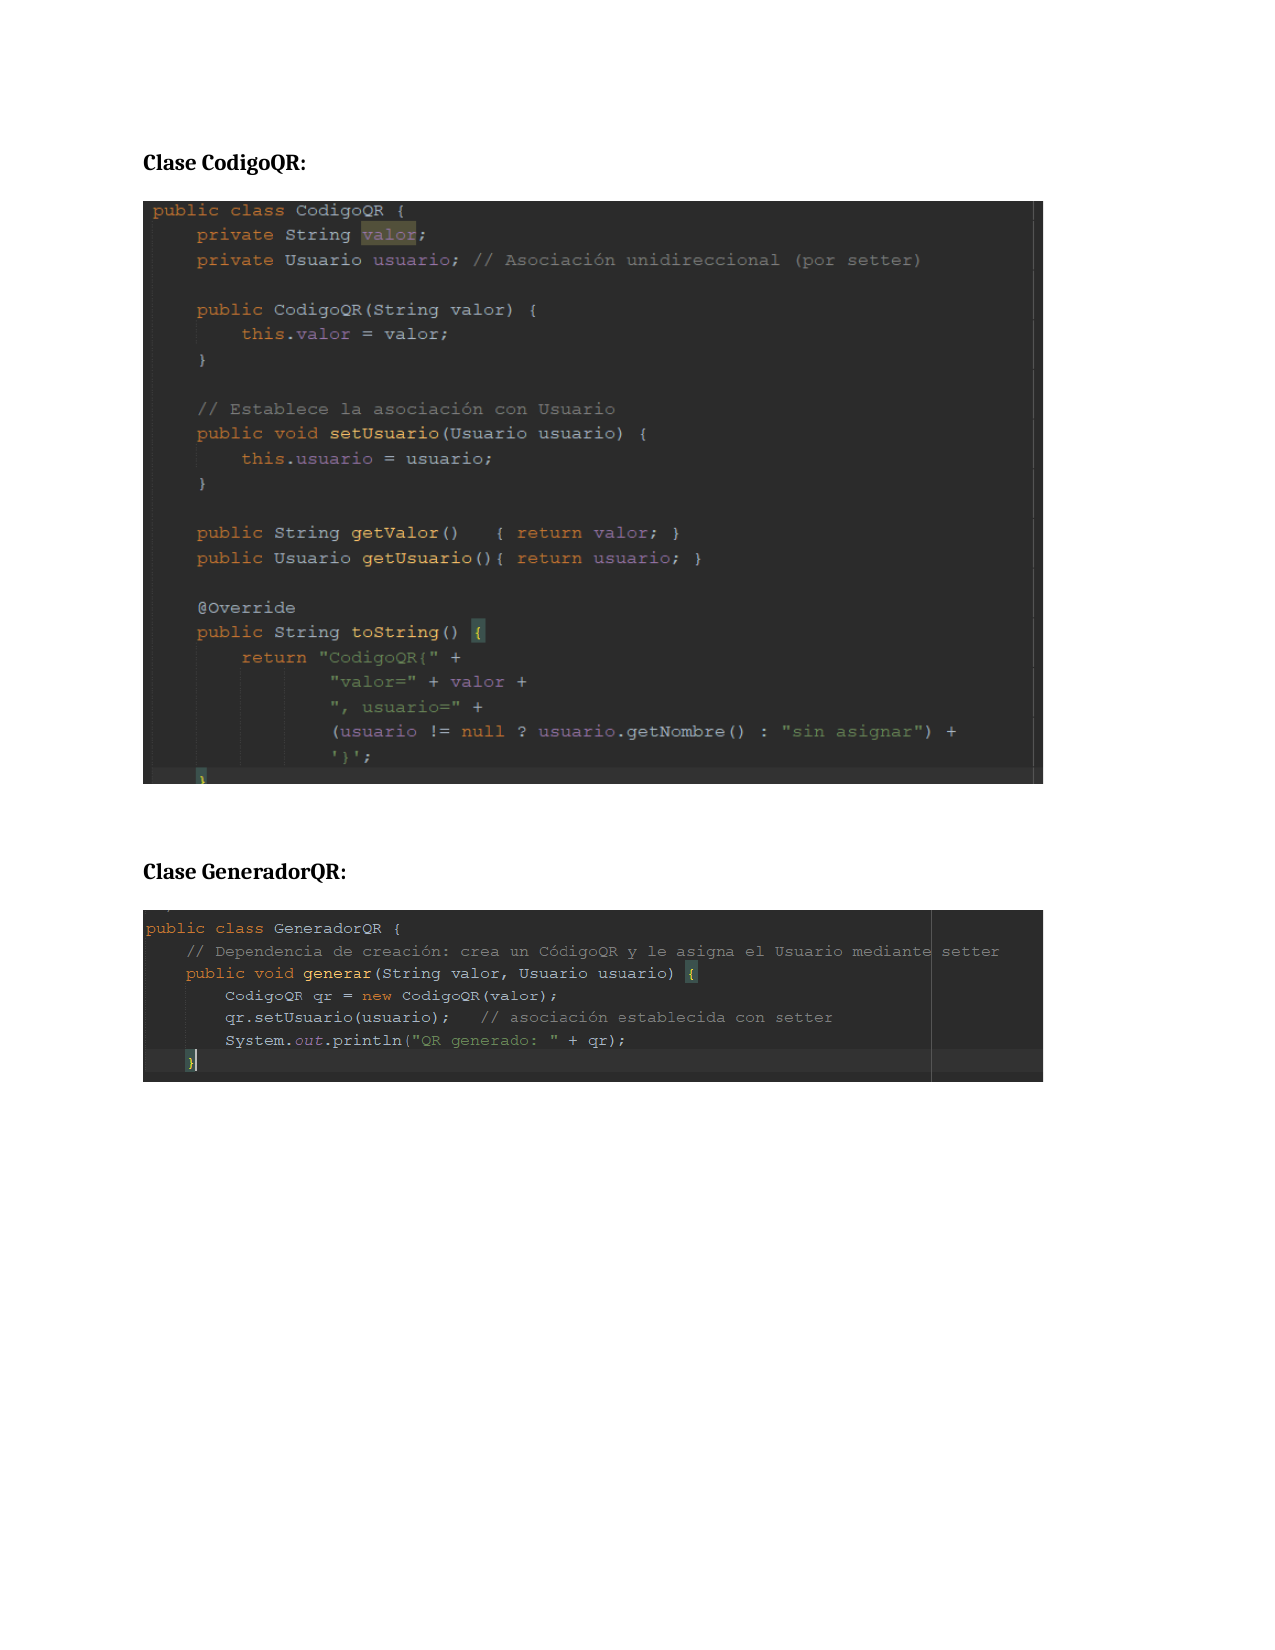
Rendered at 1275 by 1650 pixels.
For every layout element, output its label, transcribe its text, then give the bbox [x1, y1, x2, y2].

picture [143, 201, 1044, 784]
picture [143, 910, 1044, 1082]
text Clase GeneradorQR: [143, 859, 1087, 885]
text Clase CodigoQR: [143, 150, 1087, 176]
